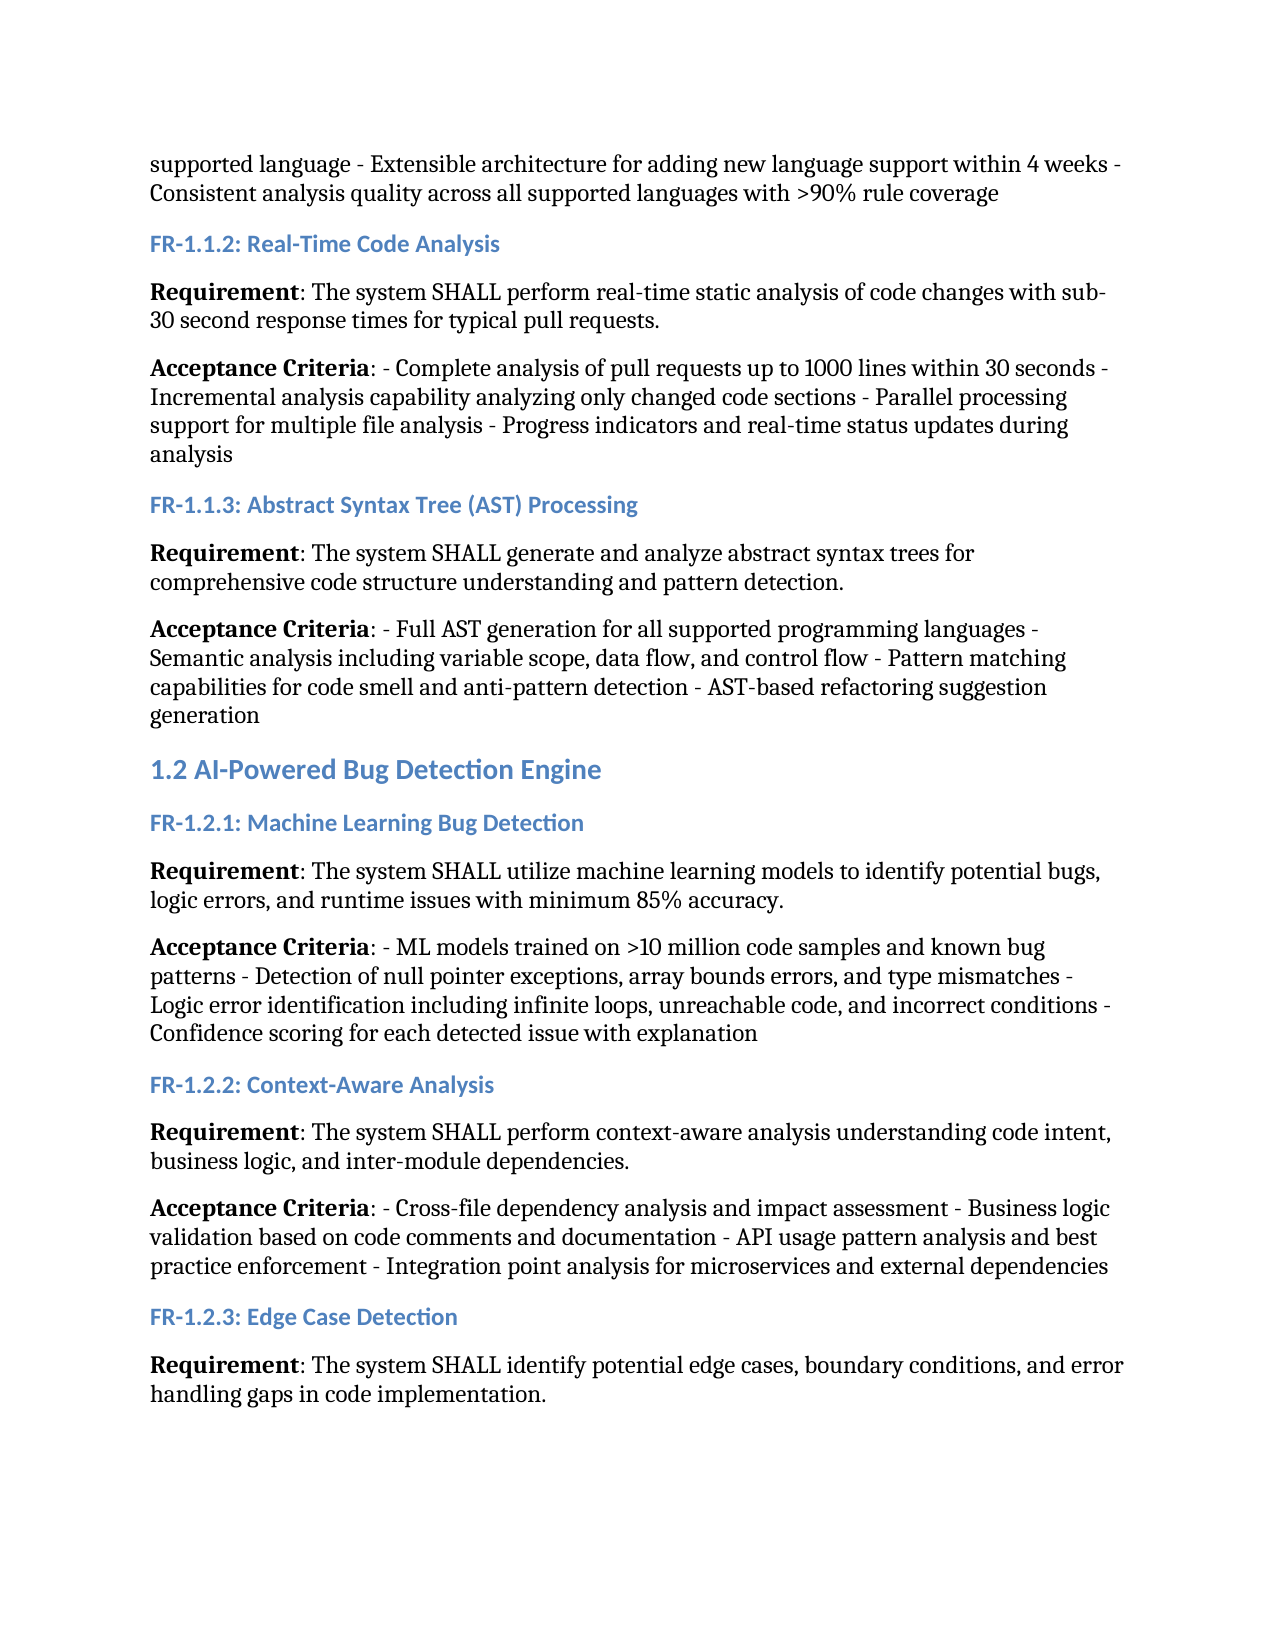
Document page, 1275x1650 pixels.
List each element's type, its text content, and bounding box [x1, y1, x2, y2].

text Acceptance Criteria: - Cross-file dependency analysis and impact assessment - Business logic validation based on code comments and documentation - API usage pattern analysis and best practice enforcement - Integration point analysis for microservices and external dependencies [150, 1194, 1125, 1281]
subtitle FR-1.1.2: Real-Time Code Analysis [150, 228, 1125, 259]
text Acceptance Criteria: - ML models trained on >10 million code samples and known bug patterns - Detection of null pointer exceptions, array bounds errors, and type mismatches - Logic error identification including infinite loops, unreachable code, and incorrect conditions - Confidence scoring for each detected issue with explanation [150, 933, 1125, 1048]
subtitle 1.2 AI-Powered Bug Detection Engine [150, 751, 1125, 787]
text Acceptance Criteria: - Full AST generation for all supported programming languages - Semantic analysis including variable scope, data flow, and control flow - Pattern matching capabilities for code smell and anti-pattern detection - AST-based refactoring suggestion generation [150, 615, 1125, 730]
subtitle FR-1.2.1: Machine Learning Bug Detection [150, 807, 1125, 838]
text Requirement: The system SHALL identify potential edge cases, boundary conditions, and error handling gaps in code implementation. [150, 1351, 1125, 1408]
text Requirement: The system SHALL utilize machine learning models to identify potential bugs, logic errors, and runtime issues with minimum 85% accuracy. [150, 857, 1125, 914]
text Acceptance Criteria: - Complete analysis of pull requests up to 1000 lines within 30 seconds - Incremental analysis capability analyzing only changed code sections - Parallel processing support for multiple file analysis - Progress indicators and real-time status updates during analysis [150, 354, 1125, 469]
subtitle FR-1.2.2: Context-Aware Analysis [150, 1069, 1125, 1099]
text Requirement: The system SHALL perform context-aware analysis understanding code intent, business logic, and inter-module dependencies. [150, 1118, 1125, 1176]
subtitle FR-1.1.3: Abstract Syntax Tree (AST) Processing [150, 490, 1125, 520]
text Requirement: The system SHALL generate and analyze abstract syntax trees for comprehensive code structure understanding and pattern detection. [150, 539, 1125, 596]
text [150, 150, 1125, 207]
subtitle FR-1.2.3: Edge Case Detection [150, 1301, 1125, 1332]
text Requirement: The system SHALL perform real-time static analysis of code changes with sub-30 second response times for typical pull requests. [150, 278, 1125, 335]
